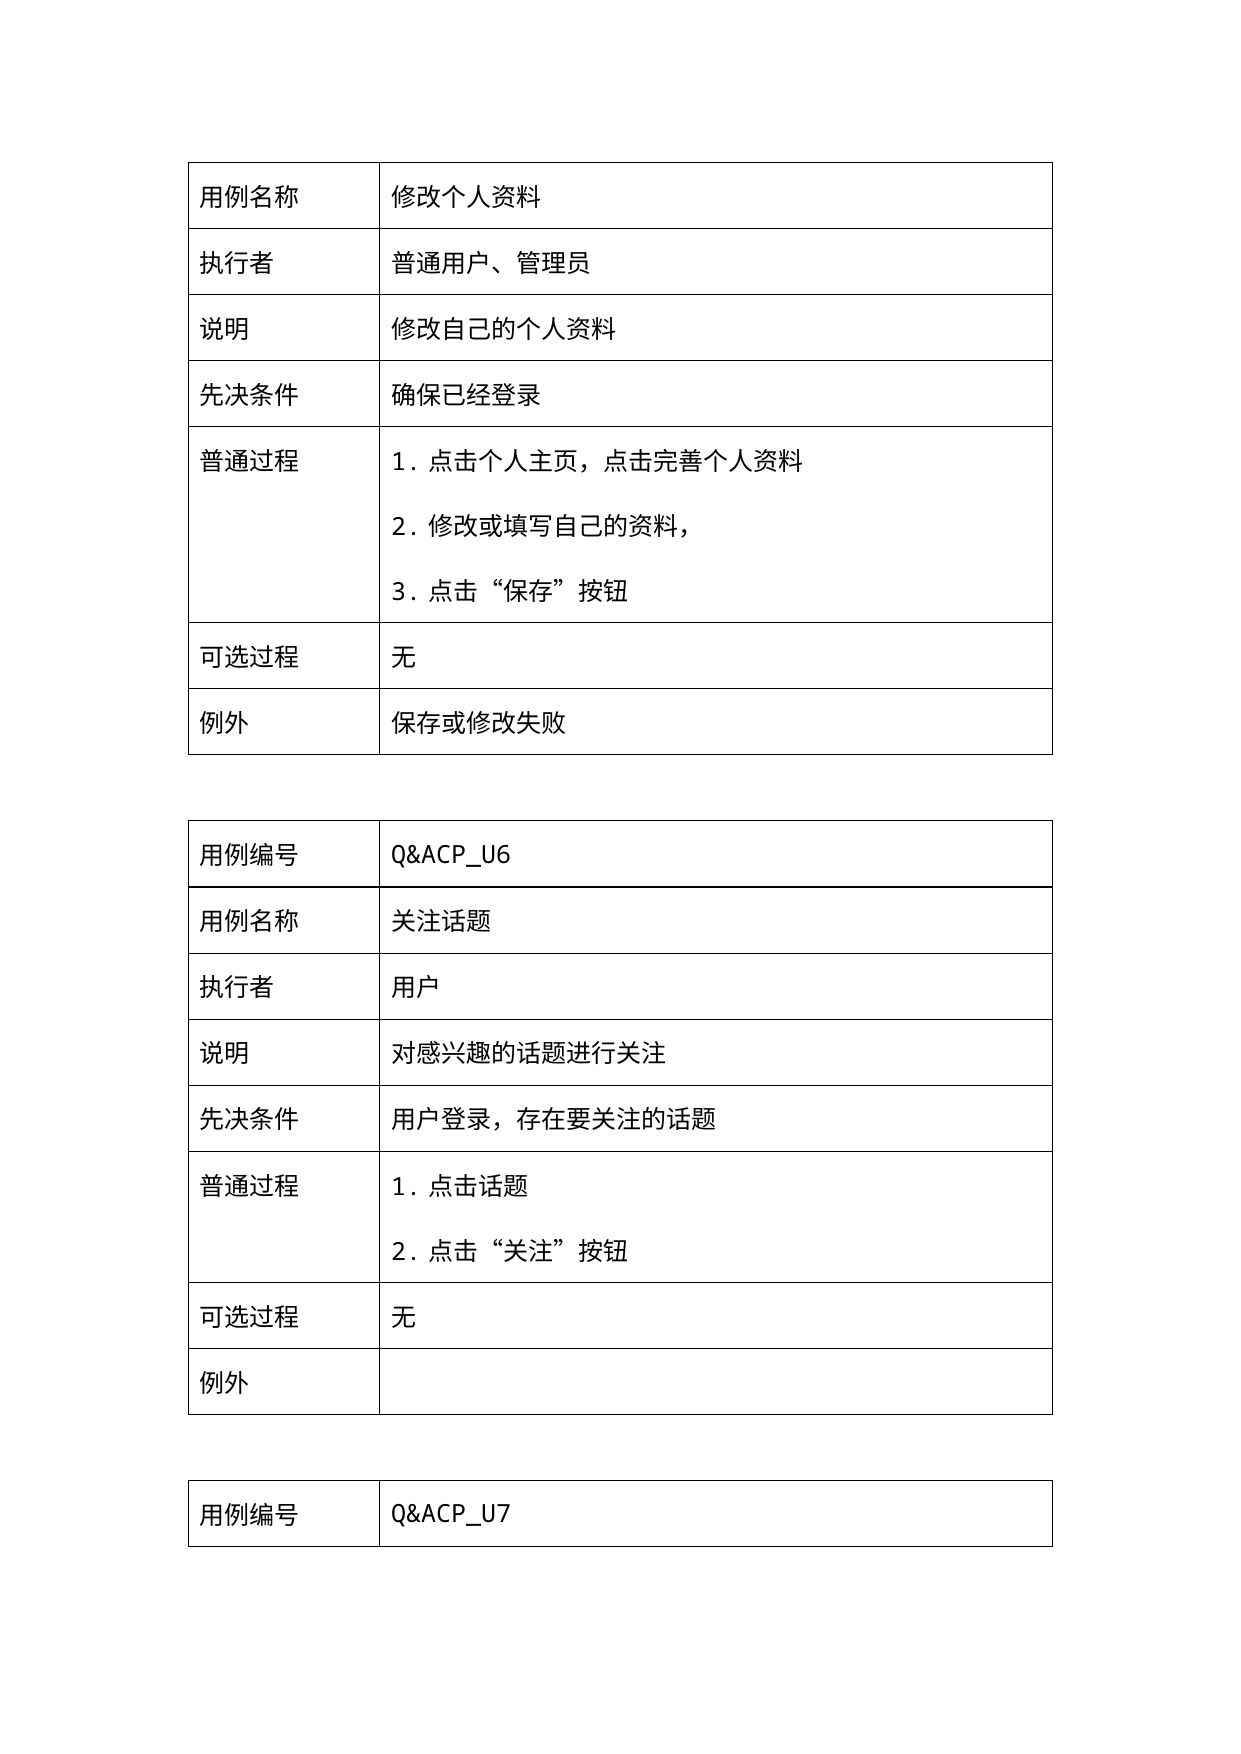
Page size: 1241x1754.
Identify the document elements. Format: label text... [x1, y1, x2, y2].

table_cell 先决条件 [189, 361, 379, 426]
table_cell 普通过程 [189, 1152, 379, 1282]
table_cell 对感兴趣的话题进行关注 [380, 1020, 1052, 1084]
table_cell 关注话题 [380, 888, 1052, 952]
table_cell 用例名称 [189, 163, 379, 228]
table_cell 用户登录，存在要关注的话题 [380, 1086, 1052, 1151]
table_cell 点击个人主页，点击完善个人资料 修改或填写自己的资料， 点击“保存”按钮 [380, 427, 1052, 622]
table_cell 说明 [189, 1020, 379, 1084]
table_cell 无 [380, 1283, 1052, 1348]
table_cell 说明 [189, 295, 379, 360]
table_cell 修改个人资料 [380, 163, 1052, 228]
table_cell 无 [380, 623, 1052, 688]
table_cell 确保已经登录 [380, 361, 1052, 426]
table_cell 普通用户、管理员 [380, 229, 1052, 294]
table_cell 例外 [189, 689, 379, 754]
table_cell 执行者 [189, 229, 379, 294]
table_cell 例外 [189, 1349, 379, 1414]
table_header 用例编号 [189, 821, 379, 886]
table_cell 可选过程 [189, 623, 379, 688]
table_cell 先决条件 [189, 1086, 379, 1151]
table_header Q&ACP_U7 [380, 1481, 1052, 1546]
table_cell 用例名称 [189, 888, 379, 952]
table_cell 可选过程 [189, 1283, 379, 1348]
table_cell [380, 1349, 1052, 1414]
table_cell 点击话题 点击“关注”按钮 [380, 1152, 1052, 1282]
table_cell 执行者 [189, 954, 379, 1018]
table_cell 保存或修改失败 [380, 689, 1052, 754]
table_cell 修改自己的个人资料 [380, 295, 1052, 360]
table_cell 用户 [380, 954, 1052, 1018]
table_cell 普通过程 [189, 427, 379, 622]
table_header Q&ACP_U6 [380, 821, 1052, 886]
table_header 用例编号 [189, 1481, 379, 1546]
